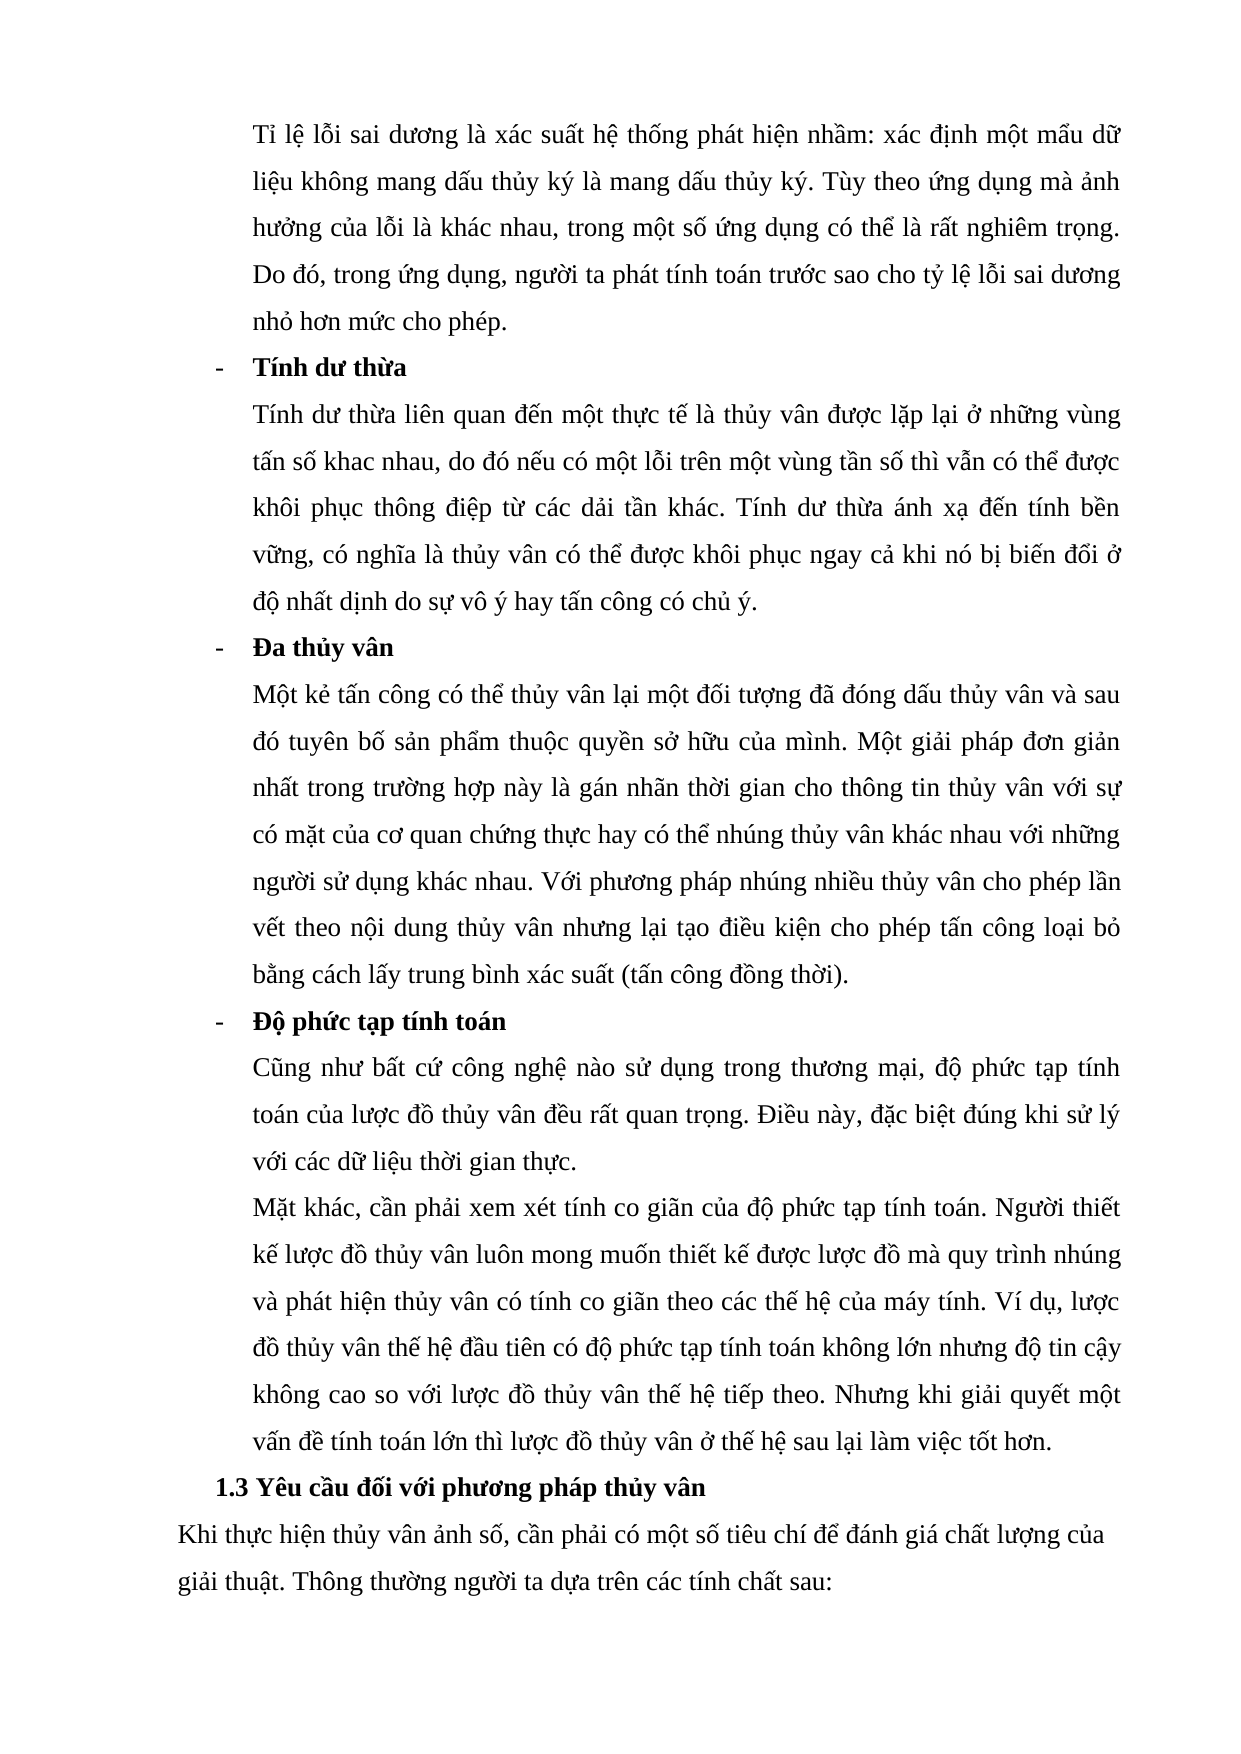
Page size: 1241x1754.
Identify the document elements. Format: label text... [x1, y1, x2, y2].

text Một kẻ tấn công có thể thủy vân lại một đối tượng đã đóng dấu thủy vân và sau đó tuyên bố sản phẩm thuộc quyền sở hữu của mình. Một giải pháp đơn giản nhất trong trường hợp này là gán nhãn thời gian cho thông tin thủy vân với sự có mặt của cơ quan chứng thực hay có thể nhúng thủy vân khác nhau với những người sử dụng khác nhau. Với phương pháp nhúng nhiều thủy vân cho phép lần vết theo nội dung thủy vân nhưng lại tạo điều kiện cho phép tấn công loại bỏ bằng cách lấy trung bình xác suất (tấn công đồng thời). [252, 678, 1122, 989]
text Tỉ lệ lỗi sai dương là xác suất hệ thống phát hiện nhầm: xác định một mẩu dữ liệu không mang dấu thủy ký là mang dấu thủy ký. Tùy theo ứng dụng mà ảnh hưởng của lỗi là khác nhau, trong một số ứng dụng có thể là rất nghiêm trọng. Do đó, trong ứng dụng, người ta phát tính toán trước sao cho tỷ lệ lỗi sai dương nhỏ hơn mức cho phép. [252, 118, 1122, 336]
text Cũng như bất cứ công nghệ nào sử dụng trong thương mại, độ phức tạp tính toán của lược đồ thủy vân đều rất quan trọng. Điều này, đặc biệt đúng khi sử lý với các dữ liệu thời gian thực. [252, 1051, 1122, 1176]
text Khi thực hiện thủy vân ảnh số, cần phải có một số tiêu chí để đánh giá chất lượng của giải thuật. Thông thường người ta dựa trên các tính chất sau: [177, 1518, 1122, 1596]
text Tính dư thừa liên quan đến một thực tế là thủy vân được lặp lại ở những vùng tấn số khac nhau, do đó nếu có một lỗi trên một vùng tần số thì vẫn có thể được khôi phục thông điệp từ các dải tần khác. Tính dư thừa ánh xạ đến tính bền vững, có nghĩa là thủy vân có thể được khôi phục ngay cả khi nó bị biến đổi ở độ nhất dịnh do sự vô ý hay tấn công có chủ ý. [252, 398, 1122, 616]
list Tính dư thừa [215, 351, 1122, 383]
list Đa thủy vân [215, 631, 1122, 663]
text Mặt khác, cần phải xem xét tính co giãn của độ phức tạp tính toán. Người thiết kế lược đồ thủy vân luôn mong muốn thiết kế được lược đồ mà quy trình nhúng và phát hiện thủy vân có tính co giãn theo các thế hệ của máy tính. Ví dụ, lược đồ thủy vân thế hệ đầu tiên có độ phức tạp tính toán không lớn nhưng độ tin cậy không cao so với lược đồ thủy vân thế hệ tiếp theo. Nhưng khi giải quyết một vấn đề tính toán lớn thì lược đồ thủy vân ở thế hệ sau lại làm việc tốt hơn. [252, 1191, 1122, 1456]
list Độ phức tạp tính toán [215, 1005, 1122, 1036]
text Yêu cầu đối với phương pháp thủy vân [215, 1471, 1122, 1503]
